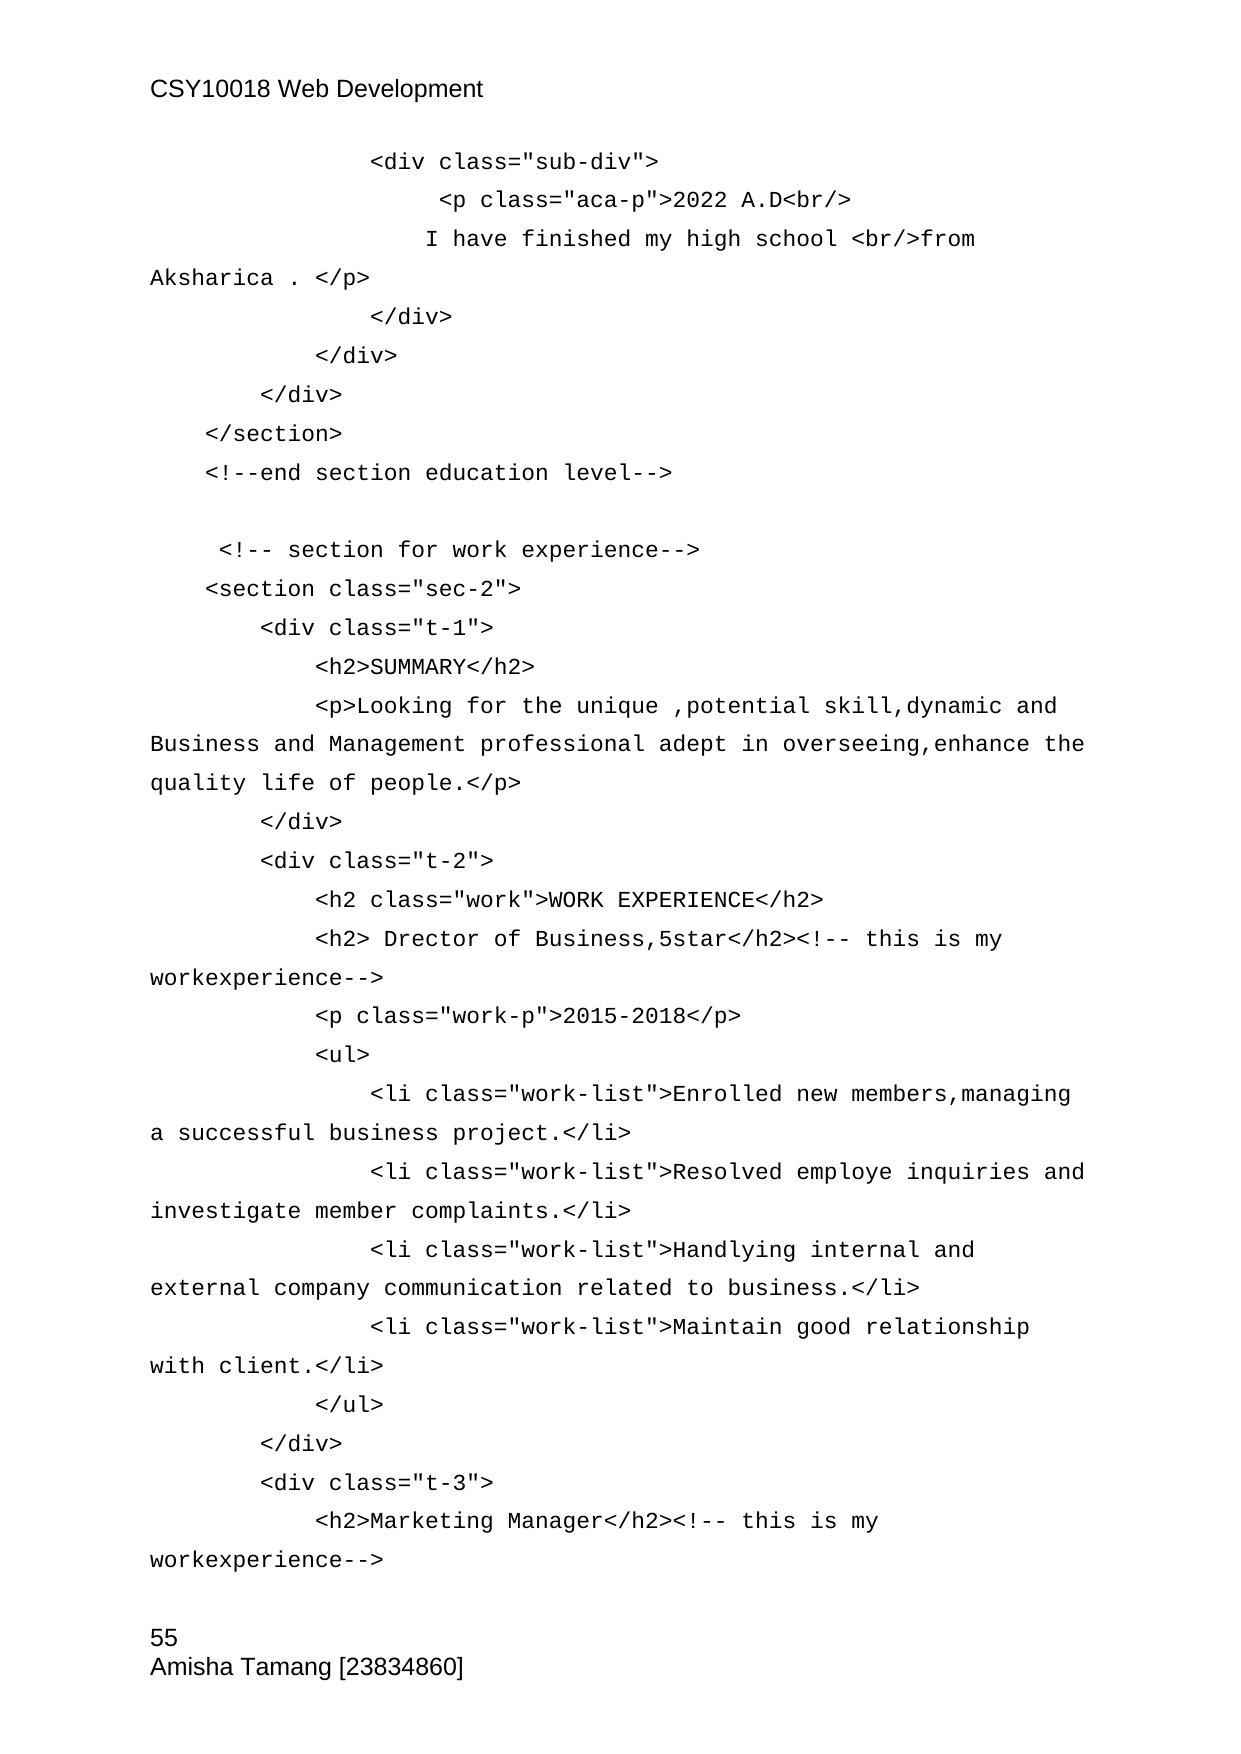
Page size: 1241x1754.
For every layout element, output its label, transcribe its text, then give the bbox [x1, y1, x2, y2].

text <p class="aca-p">2022 A.D<br/> [150, 189, 1090, 215]
text </div> [150, 1432, 1090, 1458]
text <h2>Marketing Manager</h2><!-- this is my workexperience--> [150, 1510, 1090, 1575]
text </div> [150, 811, 1090, 836]
text </ul> [150, 1393, 1090, 1419]
text <!-- section for work experience--> [150, 538, 1090, 564]
text <ul> [150, 1044, 1090, 1069]
text <div class="t-3"> [150, 1471, 1090, 1497]
text <!--end section education level--> [150, 461, 1090, 487]
text <section class="sec-2"> [150, 577, 1090, 603]
text <h2>SUMMARY</h2> [150, 655, 1090, 681]
text <li class="work-list">Maintain good relationship with client.</li> [150, 1316, 1090, 1380]
text </section> [150, 422, 1090, 448]
text <p>Looking for the unique ,potential skill,dynamic and Business and Management professional adept in overseeing,enhance the quality life of people.</p> [150, 694, 1090, 798]
text </div> [150, 383, 1090, 409]
text <li class="work-list">Handlying internal and external company communication related to business.</li> [150, 1238, 1090, 1303]
text <h2> Drector of Business,5star</h2><!-- this is my workexperience--> [150, 927, 1090, 992]
text <div class="t-1"> [150, 616, 1090, 642]
text <p class="work-p">2015-2018</p> [150, 1005, 1090, 1031]
text <div class="t-2"> [150, 849, 1090, 875]
text <h2 class="work">WORK EXPERIENCE</h2> [150, 888, 1090, 914]
text I have finished my high school <br/>from Aksharica . </p> [150, 228, 1090, 292]
text </div> [150, 344, 1090, 370]
text <li class="work-list">Enrolled new members,managing a successful business project.</li> [150, 1082, 1090, 1147]
text <div class="sub-div"> [150, 150, 1090, 176]
text <li class="work-list">Resolved employe inquiries and investigate member complaints.</li> [150, 1160, 1090, 1225]
text </div> [150, 305, 1090, 331]
